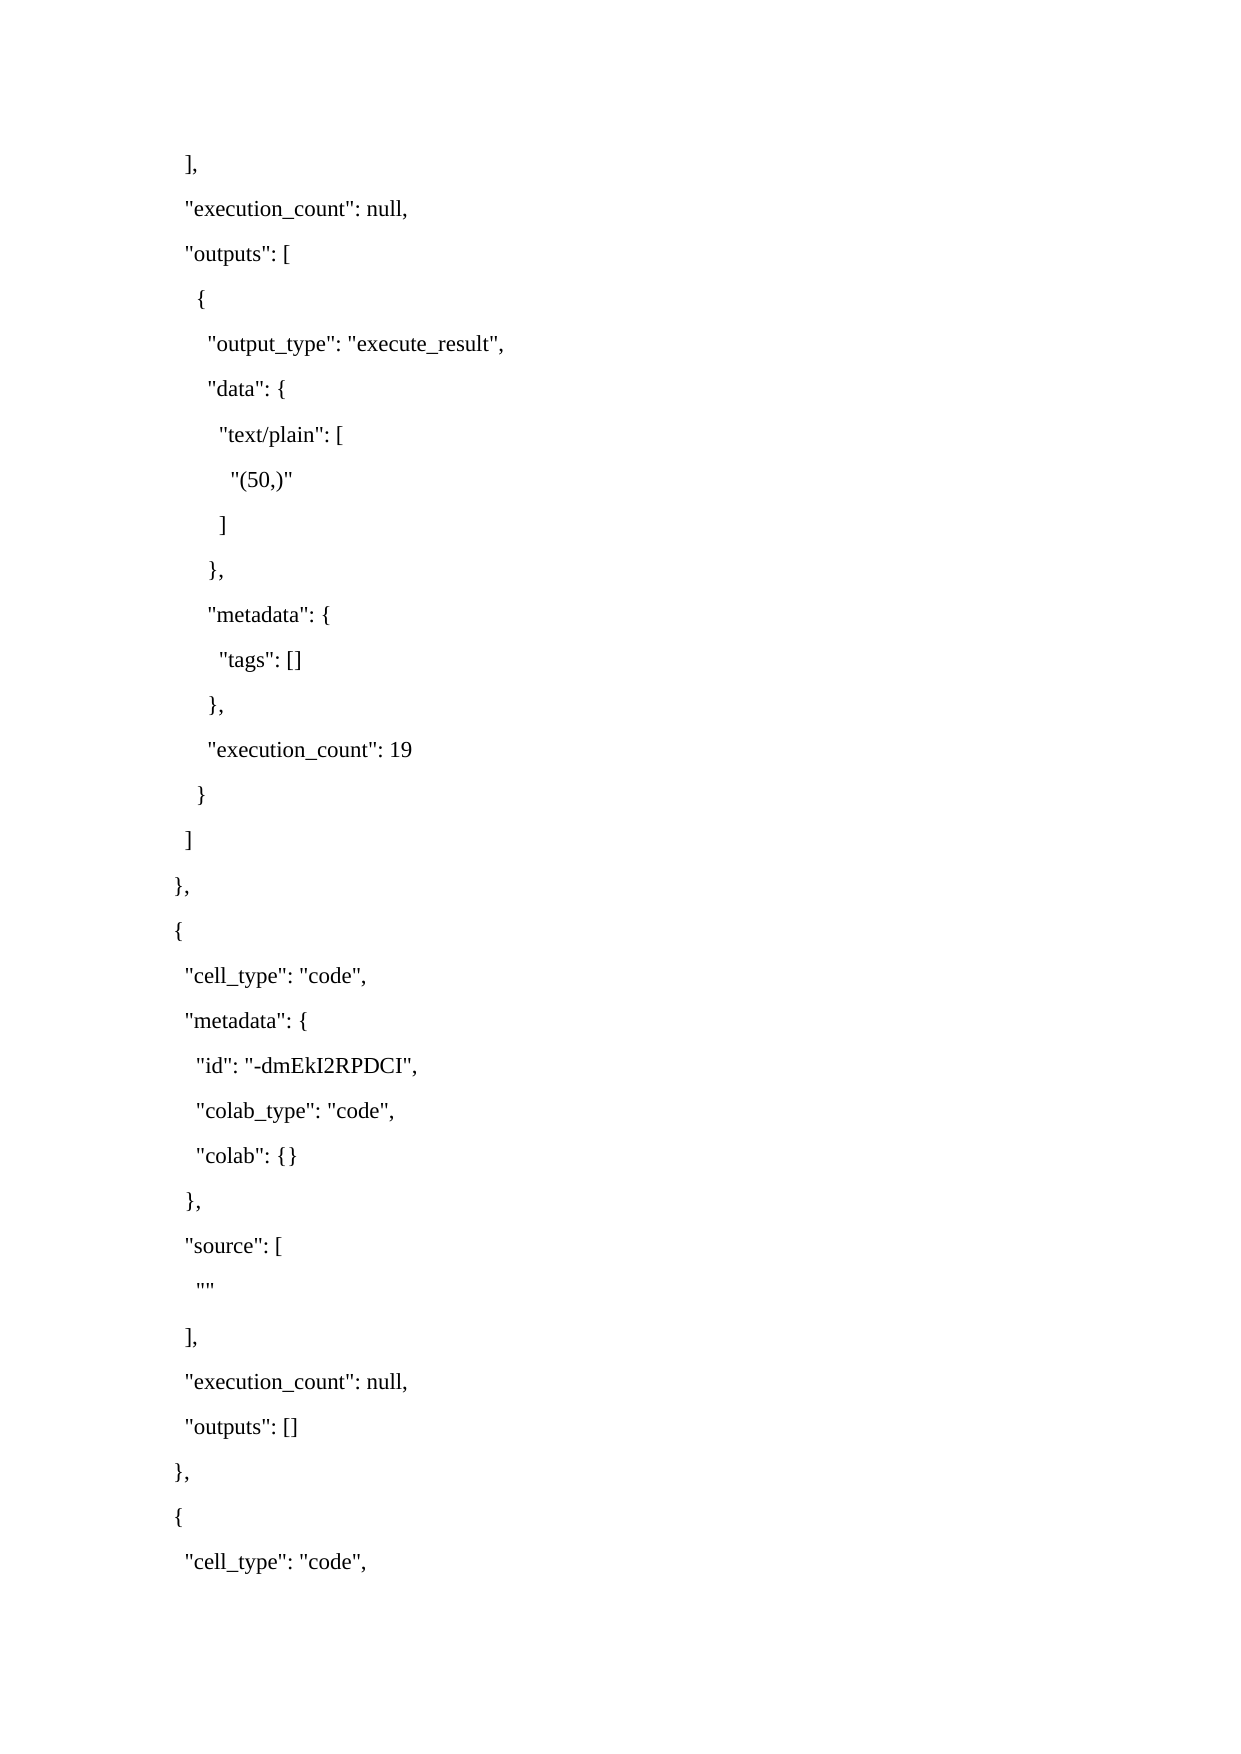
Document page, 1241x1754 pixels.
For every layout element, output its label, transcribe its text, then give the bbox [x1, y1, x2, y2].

text }, [150, 1187, 1090, 1214]
text "(50,)" [150, 466, 1090, 492]
text "outputs": [] [150, 1413, 1090, 1439]
text "text/plain": [ [150, 421, 1090, 447]
text }, [150, 1458, 1090, 1484]
text "colab": {} [150, 1142, 1090, 1169]
text ] [150, 827, 1090, 853]
text ] [150, 511, 1090, 537]
text "outputs": [ [150, 240, 1090, 267]
text { [150, 917, 1090, 943]
text "cell_type": "code", [150, 962, 1090, 988]
text "source": [ [150, 1232, 1090, 1259]
text "output_type": "execute_result", [150, 330, 1090, 357]
text "tags": [] [150, 646, 1090, 672]
text "cell_type": "code", [150, 1548, 1090, 1574]
text ], [150, 1323, 1090, 1349]
text "execution_count": null, [150, 195, 1090, 221]
text }, [150, 872, 1090, 898]
text "" [150, 1278, 1090, 1304]
text "colab_type": "code", [150, 1097, 1090, 1123]
text ], [150, 150, 1090, 176]
text "id": "-dmEkI2RPDCI", [150, 1052, 1090, 1078]
text "execution_count": null, [150, 1368, 1090, 1394]
text "metadata": { [150, 601, 1090, 627]
text }, [150, 691, 1090, 718]
text "execution_count": 19 [150, 736, 1090, 763]
text "data": { [150, 376, 1090, 402]
text }, [150, 556, 1090, 582]
text "metadata": { [150, 1007, 1090, 1033]
text { [150, 1503, 1090, 1529]
text { [150, 285, 1090, 312]
text } [150, 781, 1090, 808]
